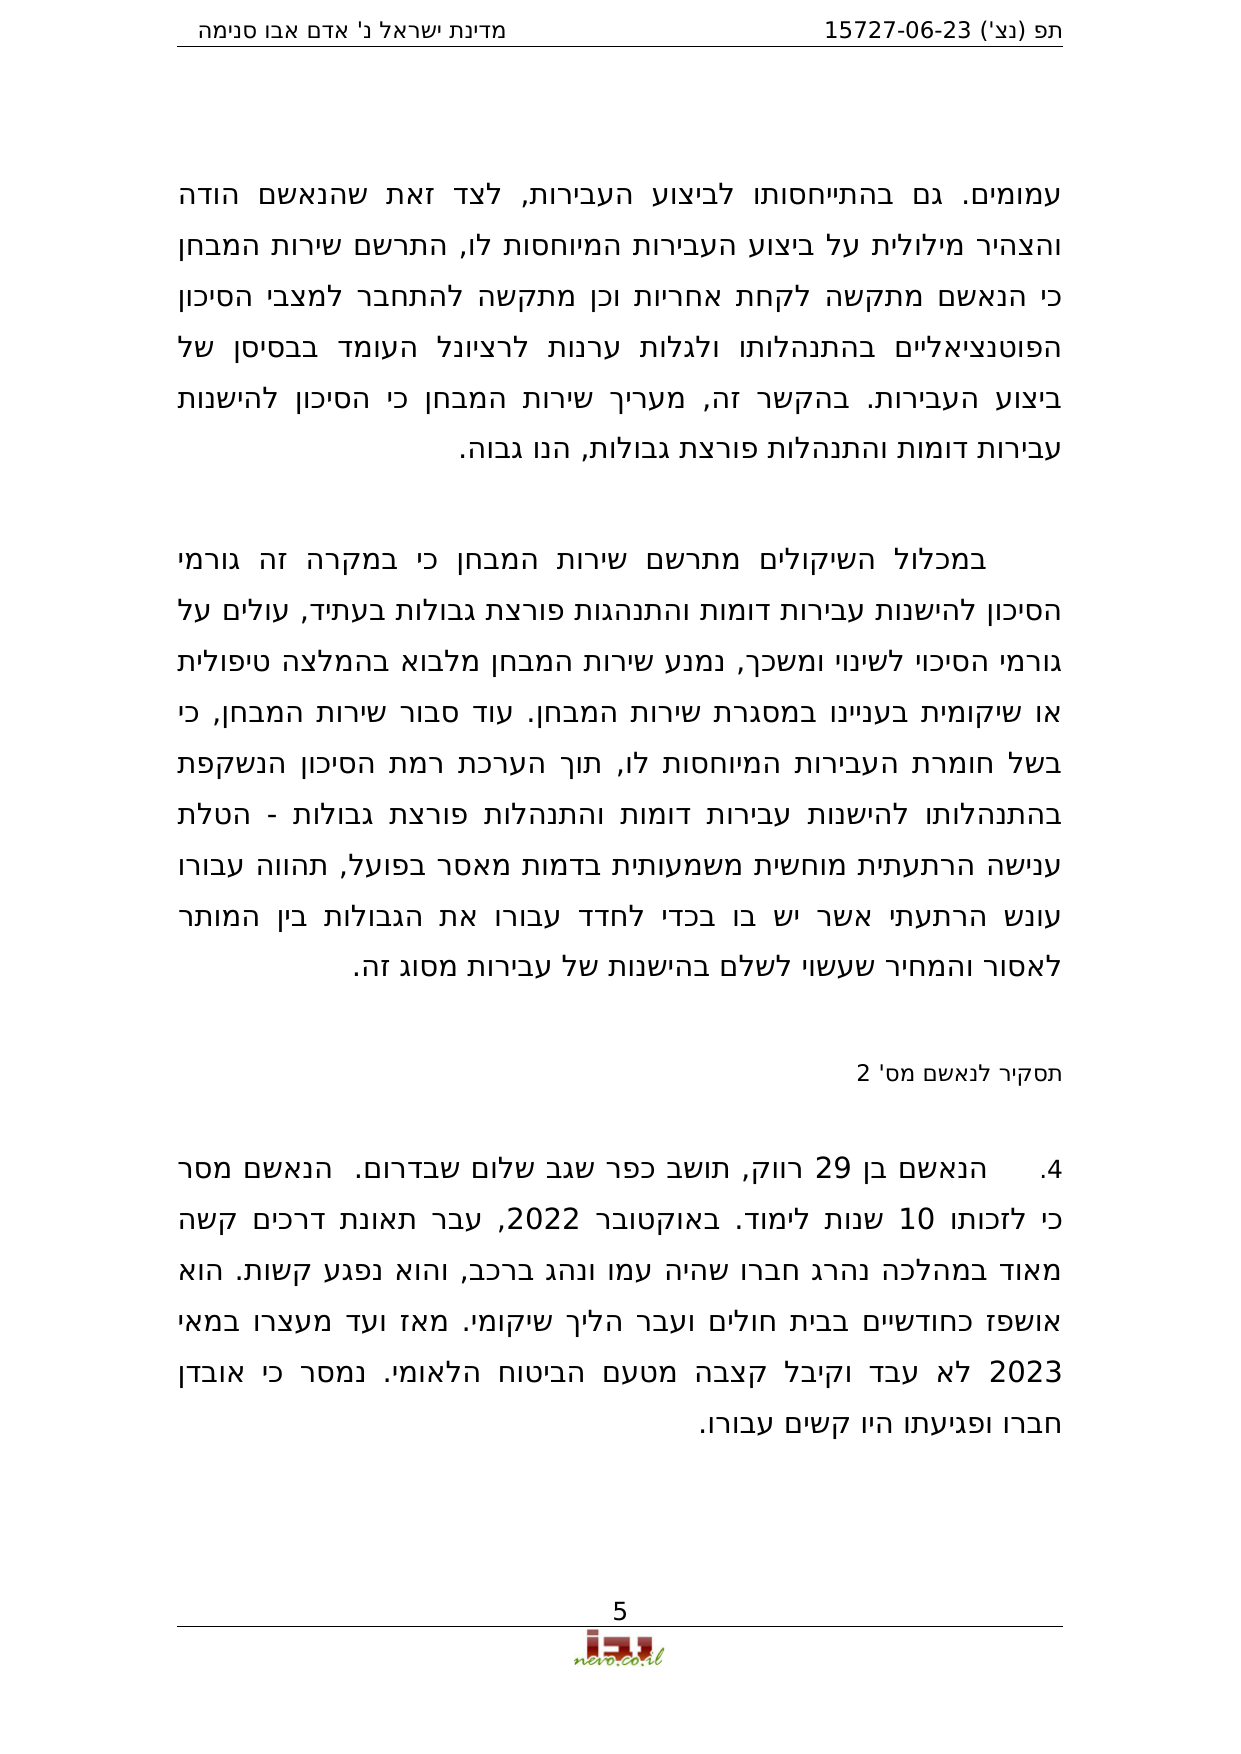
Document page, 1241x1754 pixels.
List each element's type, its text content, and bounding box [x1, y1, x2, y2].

picture [574, 1629, 666, 1667]
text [177, 177, 1063, 466]
text תסקיר לנאשם מס' 2 [177, 1060, 1063, 1087]
text במכלול השיקולים מתרשם שירות המבחן כי במקרה זה גורמי הסיכון להישנות עבירות דומות והתנהגות פורצת גבולות בעתיד, עולים על גורמי הסיכוי לשינוי ומשכך, נמנע שירות המבחן מלבוא בהמלצה טיפולית או שיקומית בעניינו במסגרת שירות המבחן. עוד סבור שירות המבחן, כי בשל חומרת העבירות המיוחסות לו, תוך הערכת רמת הסיכון הנשקפת בהתנהלותו להישנות עבירות דומות והתנהלות פורצת גבולות - הטלת ענישה הרתעתית מוחשית משמעותית בדמות מאסר בפועל, תהווה עבורו עונש הרתעתי אשר יש בו בכדי לחדד עבורו את הגבולות בין המותר לאסור והמחיר שעשוי לשלם בהישנות של עבירות מסוג זה. [177, 542, 1063, 984]
text 4. הנאשם בן 29 רווק, תושב כפר שגב שלום שבדרום. הנאשם מסר כי לזכותו 10 שנות לימוד. באוקטובר 2022, עבר תאונת דרכים קשה מאוד במהלכה נהרג חברו שהיה עמו ונהג ברכב, והוא נפגע קשות. הוא אושפז כחודשיים בבית חולים ועבר הליך שיקומי. מאז ועד מעצרו במאי 2023 לא עבד וקיבל קצבה מטעם הביטוח הלאומי. נמסר כי אובדן חברו ופגיעתו היו קשים עבורו. [177, 1151, 1063, 1440]
